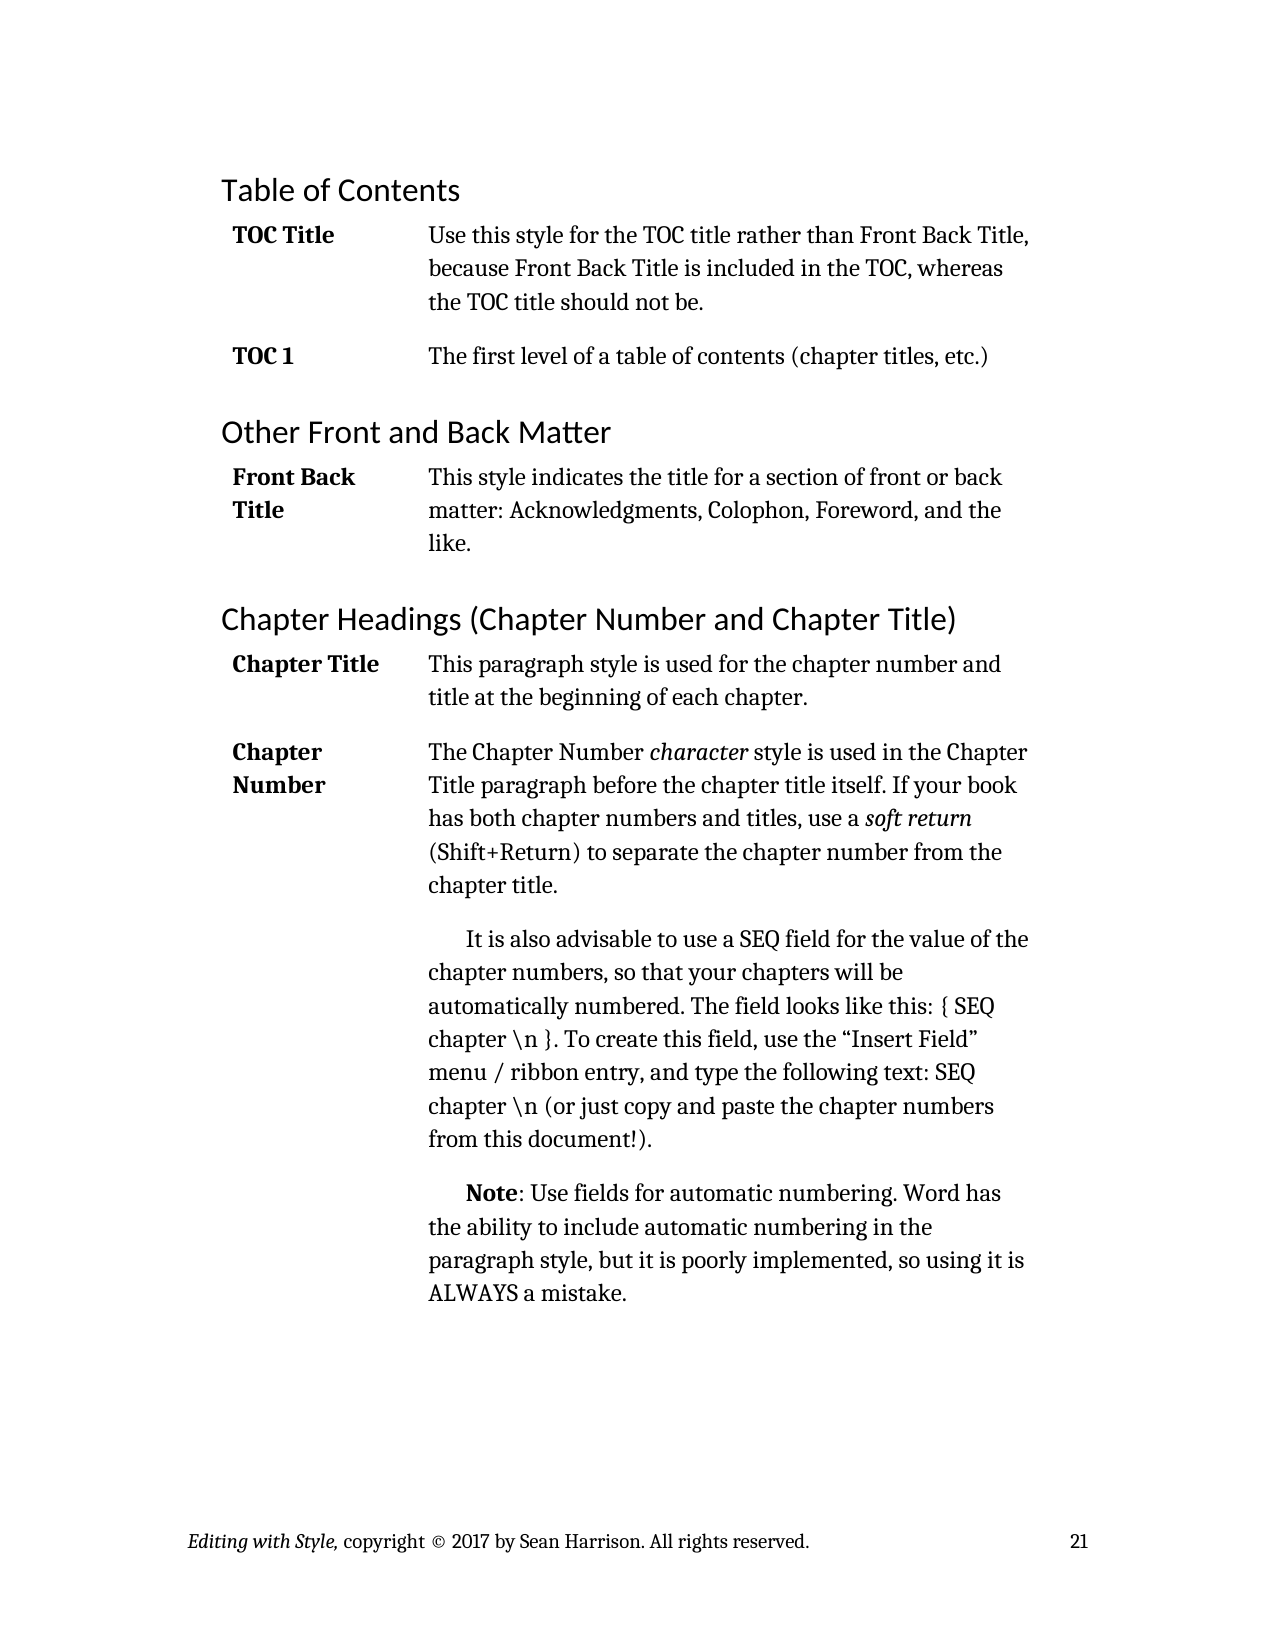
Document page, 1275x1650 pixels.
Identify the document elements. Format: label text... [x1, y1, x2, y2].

table_cell The first level of a table of contents (chapter titles, etc.) [417, 338, 1049, 392]
table_cell Other Front and Back Matter [221, 392, 1049, 458]
table_cell TOC Title [221, 217, 417, 337]
table_cell Table of Contents [221, 150, 1049, 217]
table_cell Front Back Title [221, 458, 417, 579]
table_cell Chapter Headings (Chapter Number and Chapter Title) [221, 579, 1049, 646]
table_cell Chapter Number [221, 733, 417, 1329]
table_cell The Chapter Number character style is used in the Chapter Title paragraph before the chapter title itself. If your book has both chapter numbers and titles, use a soft return (Shift+Return) to separate the chapter number from the chapter title. It is also advisable to use a SEQ field for the value of the chapter numbers, so that your chapters will be automatically numbered. The field looks like this: { SEQ chapter \n }. To create this field, use the “Insert Field” menu / ribbon entry, and type the following text: SEQ chapter \n (or just copy and paste the chapter numbers from this document!). Note: Use fields for automatic numbering. Word has the ability to include automatic numbering in the paragraph style, but it is poorly implemented, so using it is ALWAYS a mistake. [417, 733, 1049, 1329]
table_cell Use this style for the TOC title rather than Front Back Title, because Front Back Title is included in the TOC, whereas the TOC title should not be. [417, 217, 1049, 337]
table_cell TOC 1 [221, 338, 417, 392]
table_cell Chapter Title [221, 646, 417, 733]
table_cell This style indicates the title for a section of front or back matter: Acknowledgments, Colophon, Foreword, and the like. [417, 458, 1049, 579]
table_cell This paragraph style is used for the chapter number and title at the beginning of each chapter. [417, 646, 1049, 733]
